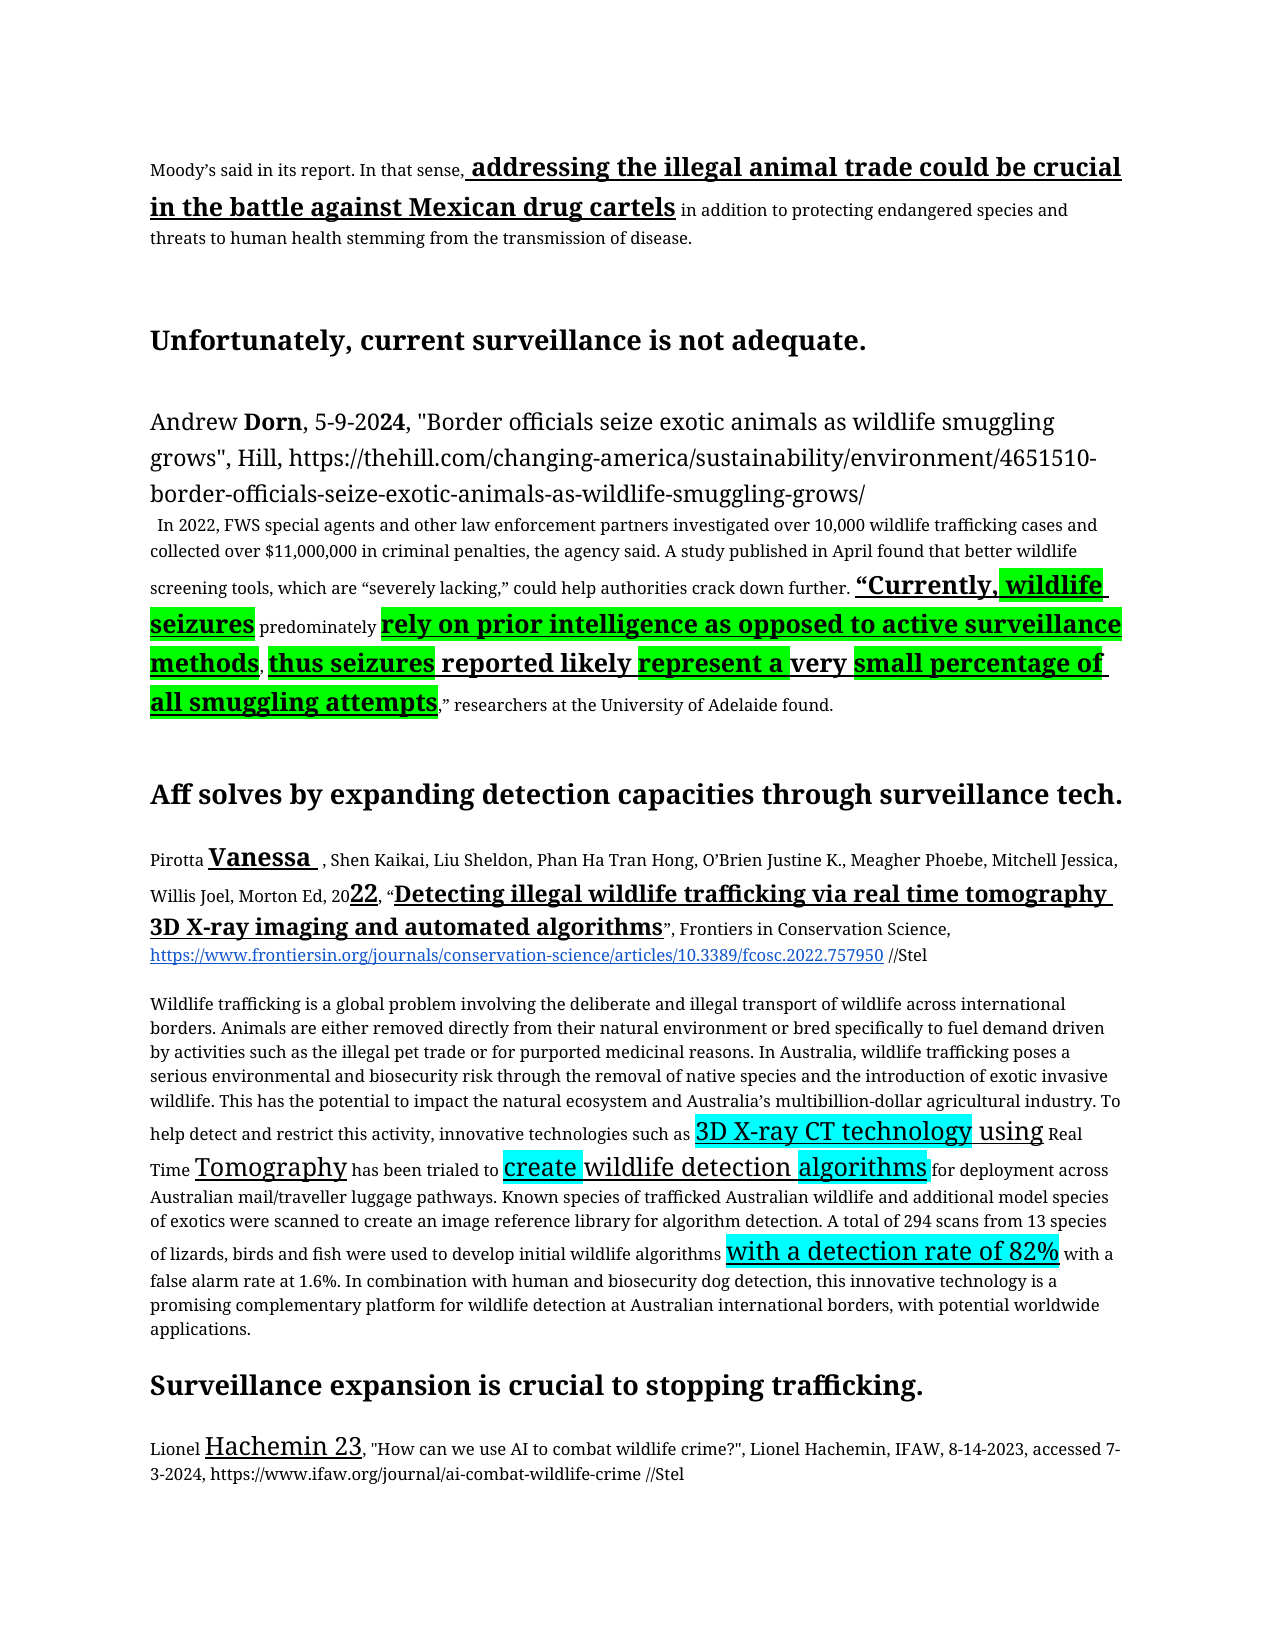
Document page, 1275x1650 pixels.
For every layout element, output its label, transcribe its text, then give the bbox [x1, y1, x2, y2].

text Unfortunately, current surveillance is not adequate. [150, 321, 1125, 358]
text Lionel Hachemin 23, "How can we use AI to combat wildlife crime?", Lionel Hachemin, IFAW, 8-14-2023, accessed 7-3-2024, https://www.ifaw.org/journal/ai-combat-wildlife-crime //Stel [150, 1428, 1125, 1485]
text Aff solves by expanding detection capacities through surveillance tech. [150, 775, 1125, 812]
text Pirotta Vanessa , Shen Kaikai, Liu Sheldon, Phan Ha Tran Hong, O’Brien Justine K., Meagher Phoebe, Mitchell Jessica, Willis Joel, Morton Ed, 2022, “Detecting illegal wildlife trafficking via real time tomography 3D X-ray imaging and automated algorithms”, Frontiers in Conservation Science, https://www.frontiersin.org/journals/conservation-science/articles/10.3389/fcosc.2022.757950 //Stel [150, 839, 1125, 967]
text Surveillance expansion is crucial to stopping trafficking. [150, 1367, 1125, 1403]
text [150, 150, 1125, 249]
text In 2022, FWS special agents and other law enforcement partners investigated over 10,000 wildlife trafficking cases and collected over $11,000,000 in criminal penalties, the agency said. A study published in April found that better wildlife screening tools, which are “severely lacking,” could help authorities crack down further. “Currently, wildlife seizures predominately rely on prior intelligence as opposed to active surveillance methods, thus seizures reported likely represent a very small percentage of all smuggling attempts,” researchers at the University of Adelaide found. [150, 514, 1125, 719]
text Wildlife trafficking is a global problem involving the deliberate and illegal transport of wildlife across international borders. Animals are either removed directly from their natural environment or bred specifically to fuel demand driven by activities such as the illegal pet trade or for purported medicinal reasons. In Australia, wildlife trafficking poses a serious environmental and biosecurity risk through the removal of native species and the introduction of exotic invasive wildlife. This has the potential to impact the natural ecosystem and Australia’s multibillion-dollar agricultural industry. To help detect and restrict this activity, innovative technologies such as 3D X-ray CT technology using Real Time Tomography has been trialed to create wildlife detection algorithms for deployment across Australian mail/traveller luggage pathways. Known species of trafficked Australian wildlife and additional model species of exotics were scanned to create an image reference library for algorithm detection. A total of 294 scans from 13 species of lizards, birds and fish were used to develop initial wildlife algorithms with a detection rate of 82% with a false alarm rate at 1.6%. In combination with human and biosecurity dog detection, this innovative technology is a promising complementary platform for wildlife detection at Australian international borders, with potential worldwide applications. [150, 993, 1125, 1340]
